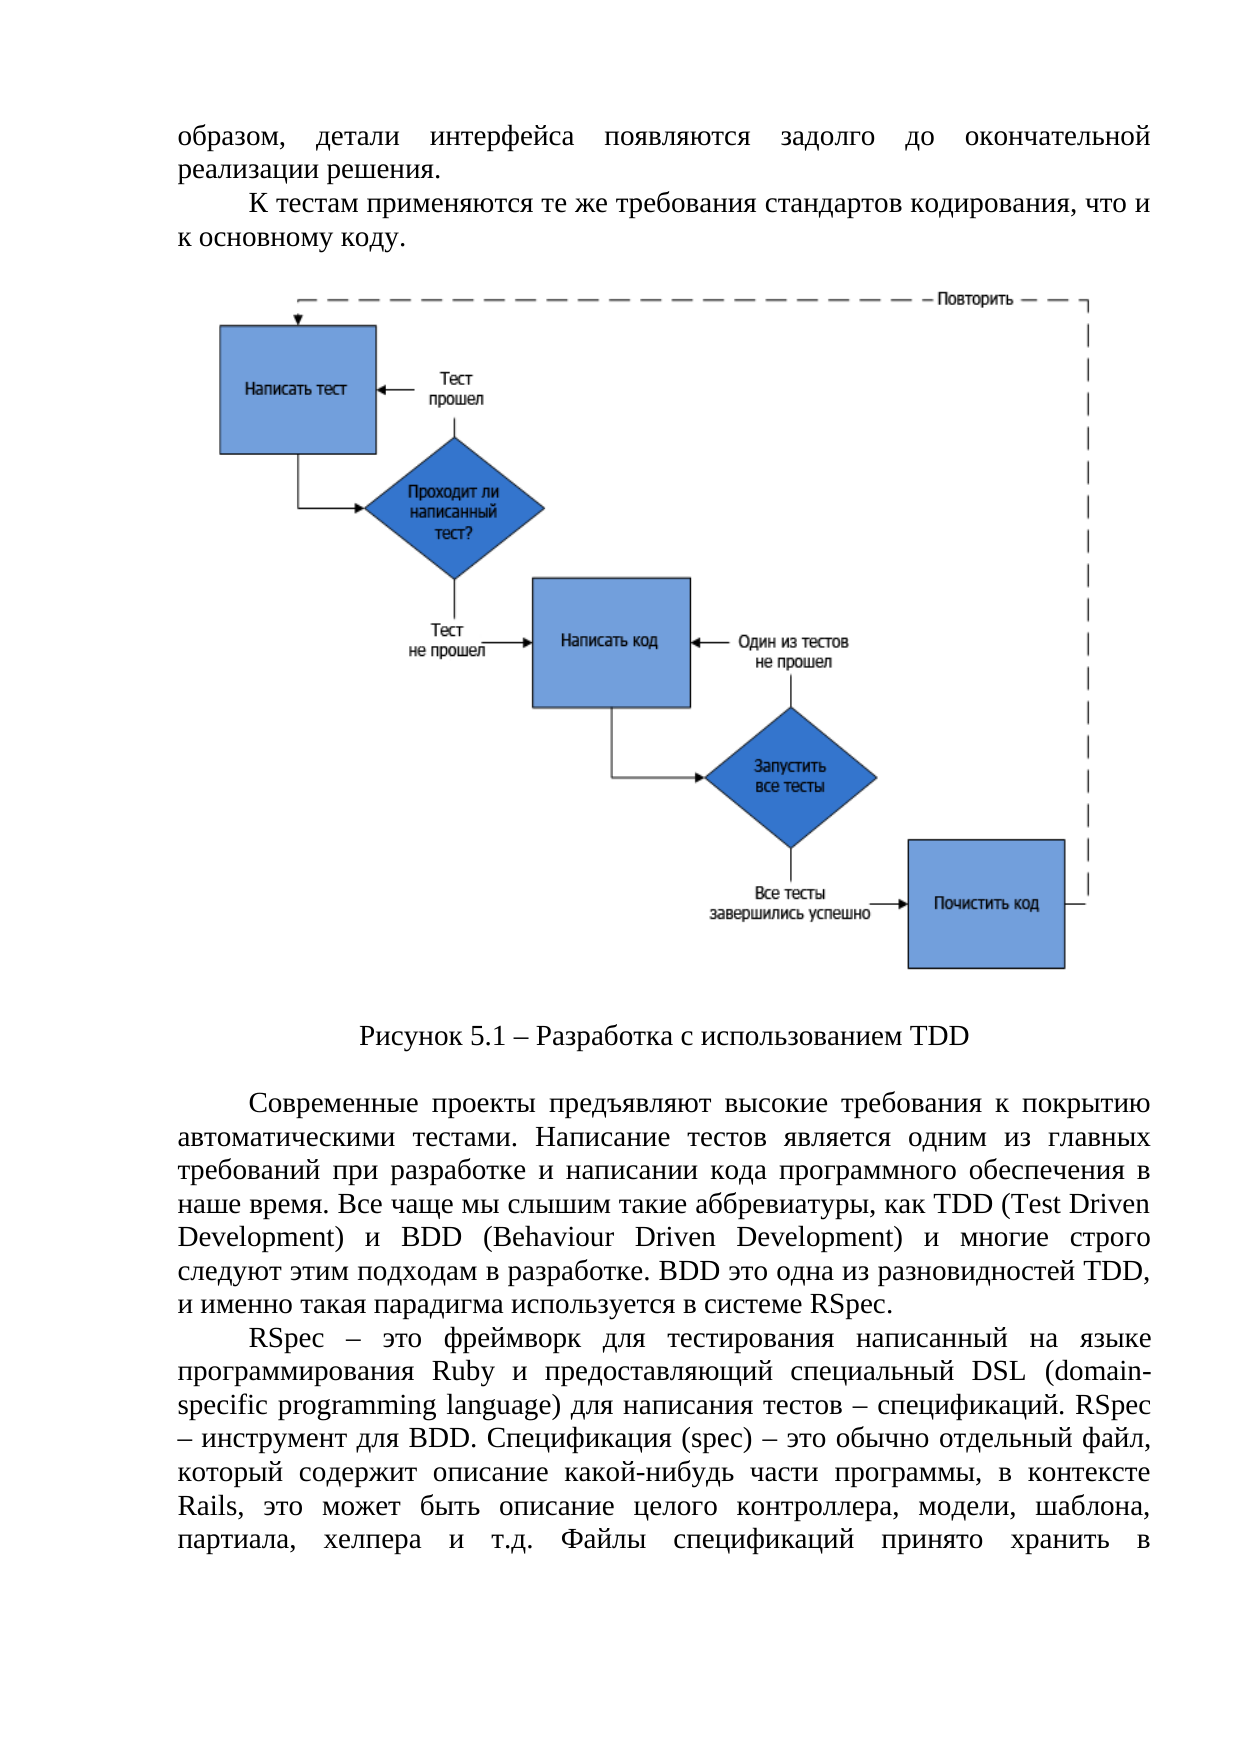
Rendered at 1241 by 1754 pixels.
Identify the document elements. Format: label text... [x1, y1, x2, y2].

text Современные проекты предъявляют высокие требования к покрытию автоматическими тестами. Написание тестов является одним из главных требований при разработке и написании кода программного обеспечения в наше время. Все чаще мы слышим такие аббревиатуры, как TDD (Test Driven Development) и BDD (Behaviour Driven Development) и многие строго следуют этим подходам в разработке. BDD это одна из разновидностей TDD, и именно такая парадигма используется в системе RSpec. [177, 1085, 1152, 1320]
picture [219, 285, 1110, 985]
text Рисунок 5.1 – Разработка с использованием TDD [177, 1018, 1152, 1052]
text К тестам применяются те же требования стандартов кодирования, что и к основному коду. [177, 185, 1152, 252]
